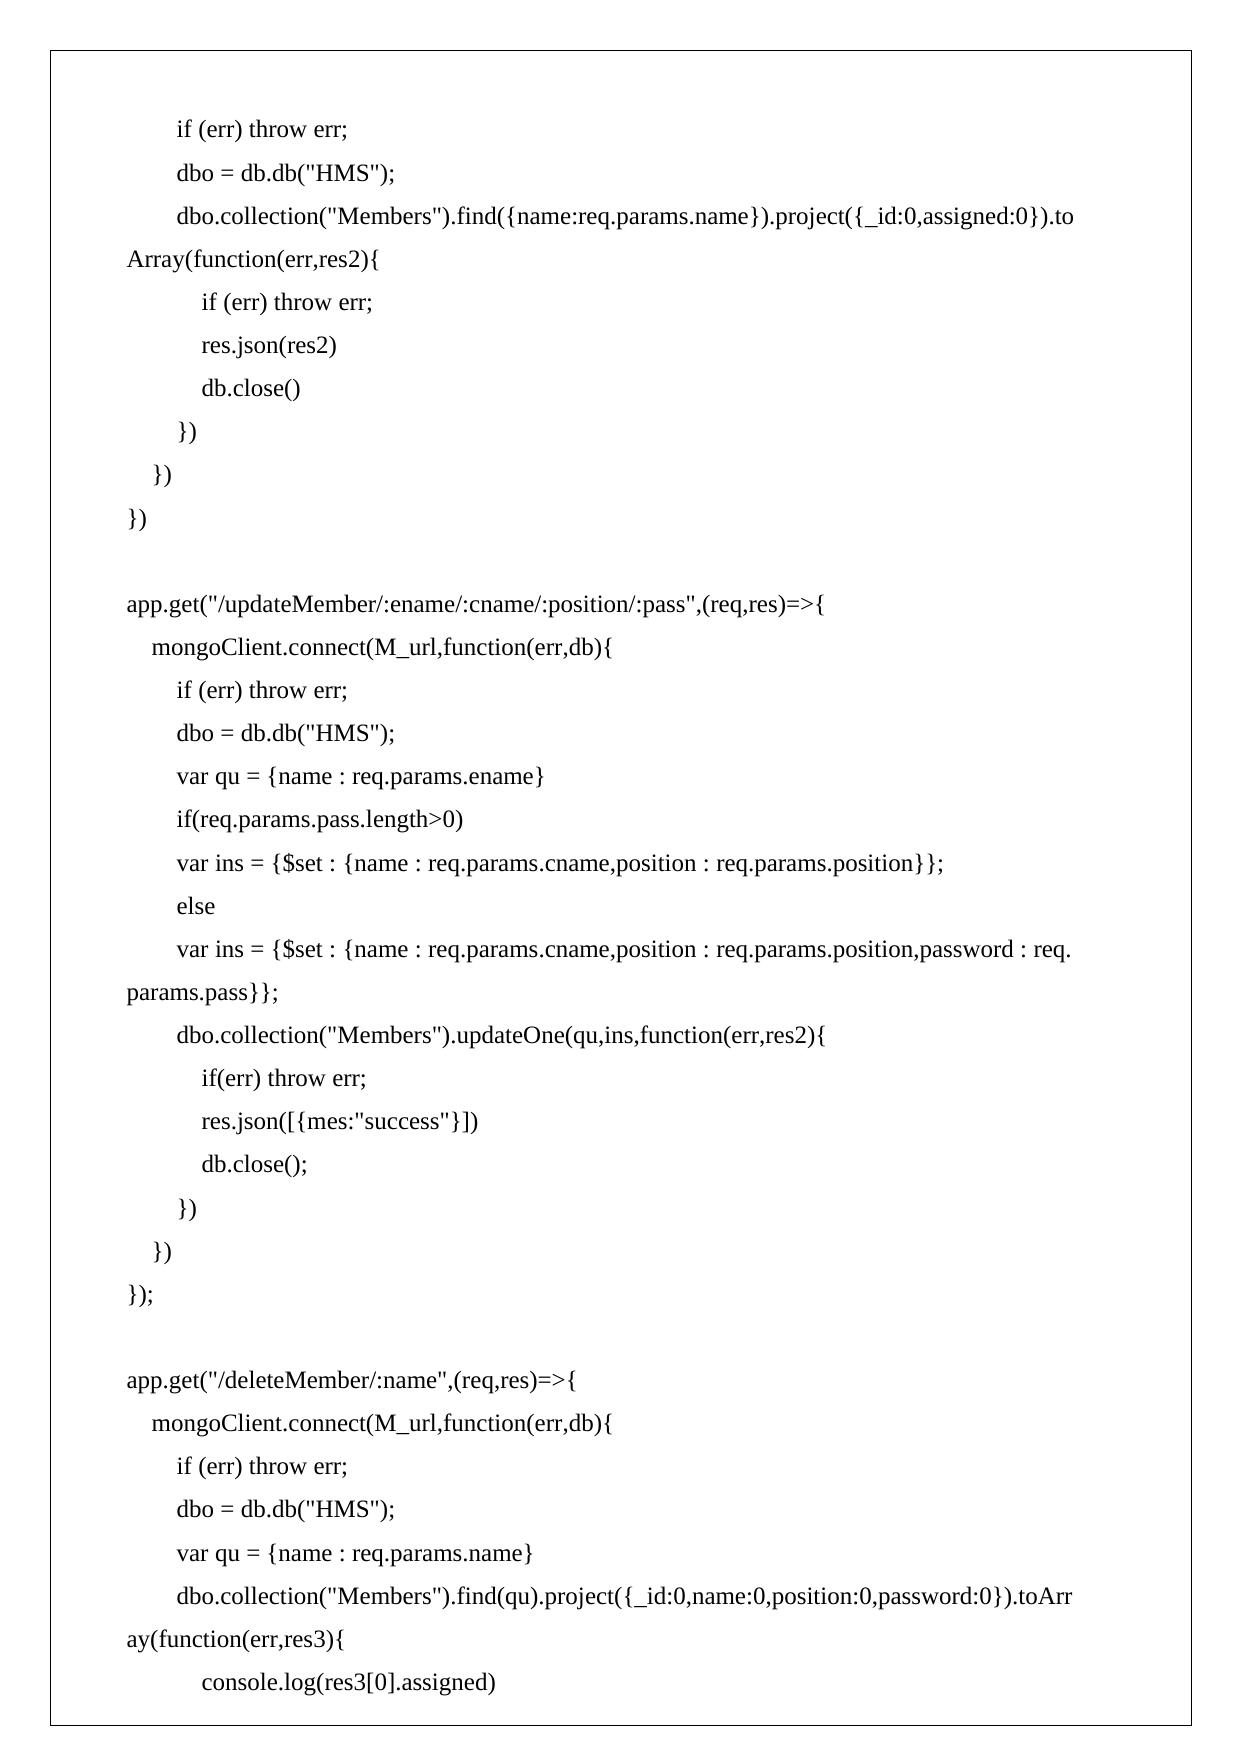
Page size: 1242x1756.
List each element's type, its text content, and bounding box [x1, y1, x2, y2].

text console.log(res3[0].assigned) [126, 1667, 1079, 1696]
text dbo.collection("Members").find({name:req.params.name}).project({_id:0,assigned:0}).toArray(function(err,res2){ [126, 201, 1079, 273]
text }) [126, 459, 1079, 488]
text }); [126, 1279, 1079, 1308]
text if (err) throw err; [126, 675, 1079, 704]
text if(req.params.pass.length>0) [126, 804, 1079, 833]
text dbo = db.db("HMS"); [126, 718, 1079, 747]
text }) [126, 1193, 1079, 1221]
text mongoClient.connect(M_url,function(err,db){ [126, 1408, 1079, 1437]
text var qu = {name : req.params.ename} [126, 761, 1079, 790]
text var ins = {$set : {name : req.params.cname,position : req.params.position}}; [126, 848, 1079, 876]
text res.json(res2) [126, 330, 1079, 359]
text app.get("/deleteMember/:name",(req,res)=>{ [126, 1365, 1079, 1394]
text if (err) throw err; [126, 287, 1079, 316]
text mongoClient.connect(M_url,function(err,db){ [126, 632, 1079, 661]
text }) [126, 1236, 1079, 1264]
text dbo = db.db("HMS"); [126, 1494, 1079, 1523]
text if (err) throw err; [126, 114, 1079, 143]
text dbo.collection("Members").updateOne(qu,ins,function(err,res2){ [126, 1020, 1079, 1049]
text dbo = db.db("HMS"); [126, 158, 1079, 186]
text var ins = {$set : {name : req.params.cname,position : req.params.position,password : req.params.pass}}; [126, 934, 1079, 1006]
text }) [126, 416, 1079, 445]
text db.close() [126, 373, 1079, 402]
text else [126, 891, 1079, 919]
text if(err) throw err; [126, 1063, 1079, 1092]
text }) [126, 503, 1079, 531]
text var qu = {name : req.params.name} [126, 1538, 1079, 1566]
text db.close(); [126, 1149, 1079, 1178]
text app.get("/updateMember/:ename/:cname/:position/:pass",(req,res)=>{ [126, 589, 1079, 618]
text dbo.collection("Members").find(qu).project({_id:0,name:0,position:0,password:0}).toArray(function(err,res3){ [126, 1581, 1079, 1653]
text res.json([{mes:"success"}]) [126, 1106, 1079, 1135]
text if (err) throw err; [126, 1451, 1079, 1480]
